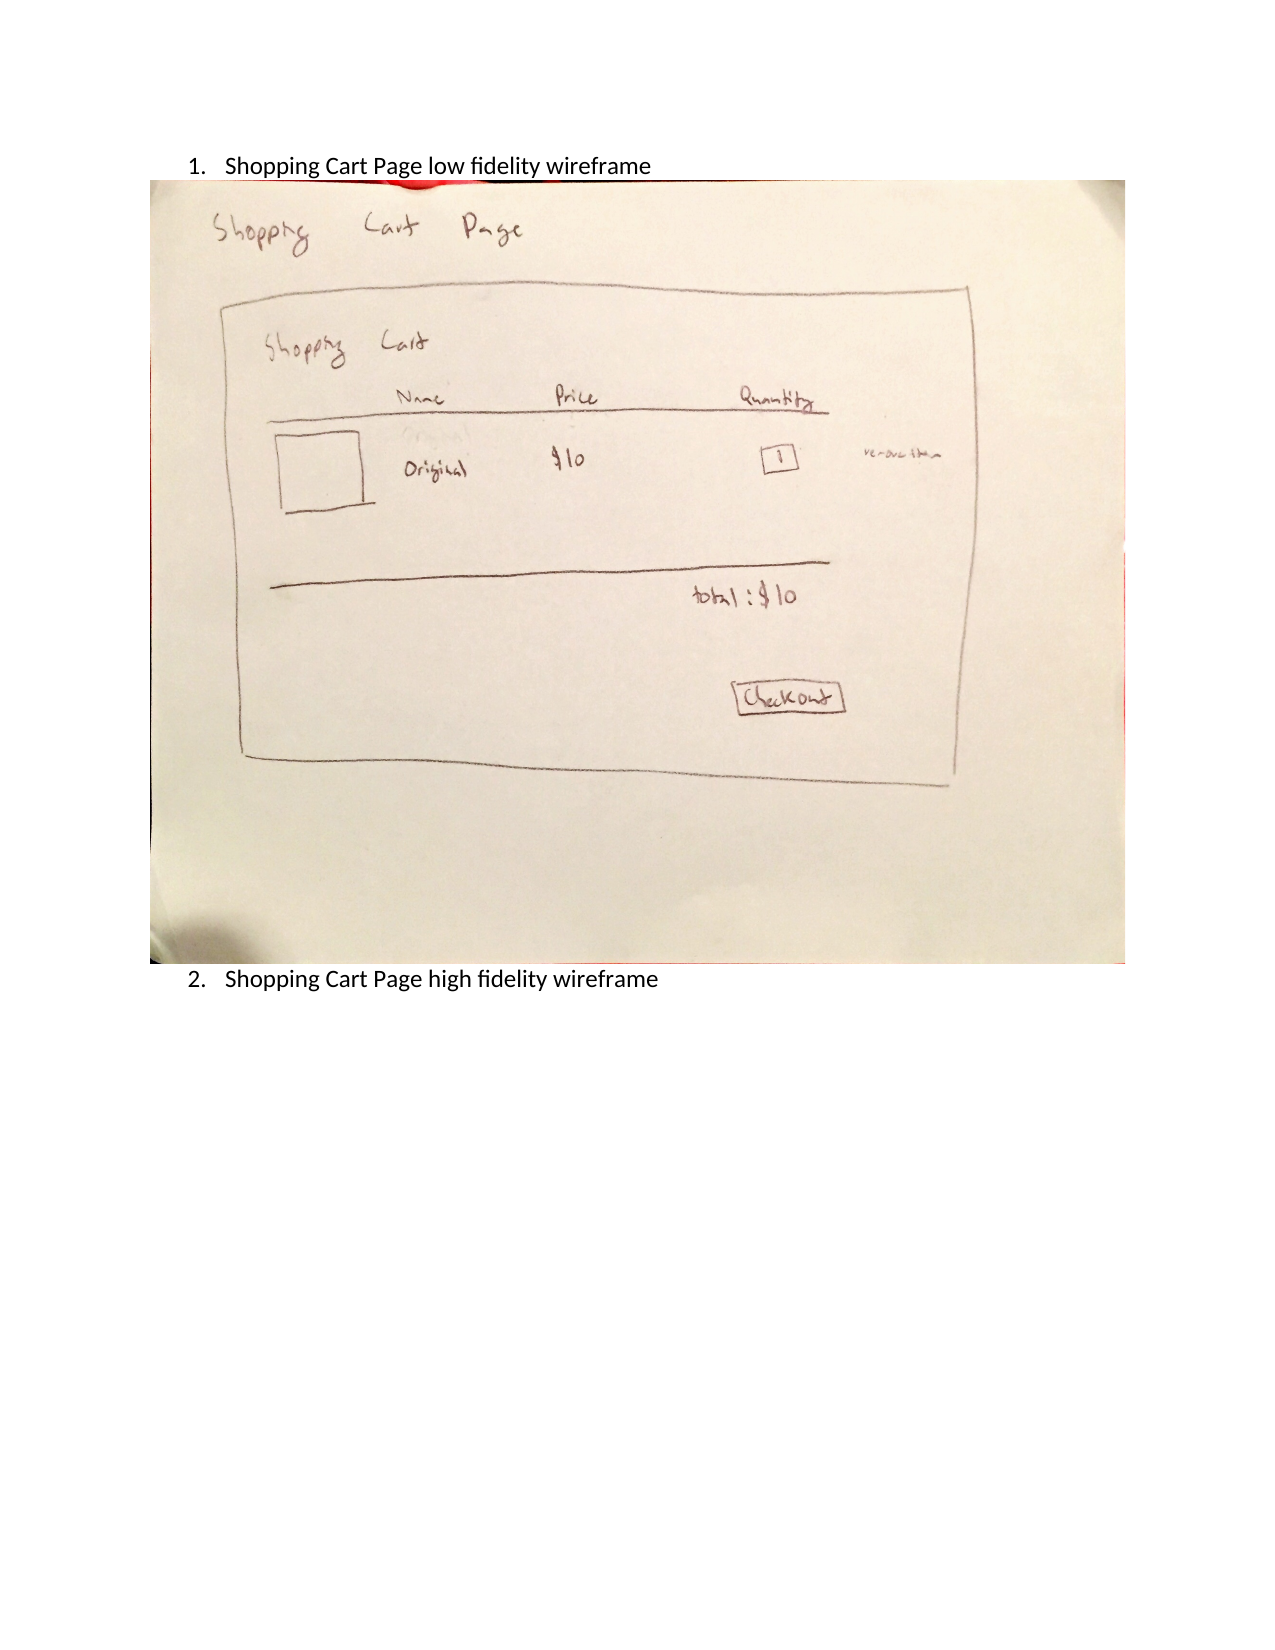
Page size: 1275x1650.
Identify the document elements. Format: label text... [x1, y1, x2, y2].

list Shopping Cart Page low fidelity wireframe [187, 150, 1125, 180]
list Shopping Cart Page high fidelity wireframe [187, 964, 1125, 994]
picture [150, 180, 1125, 964]
